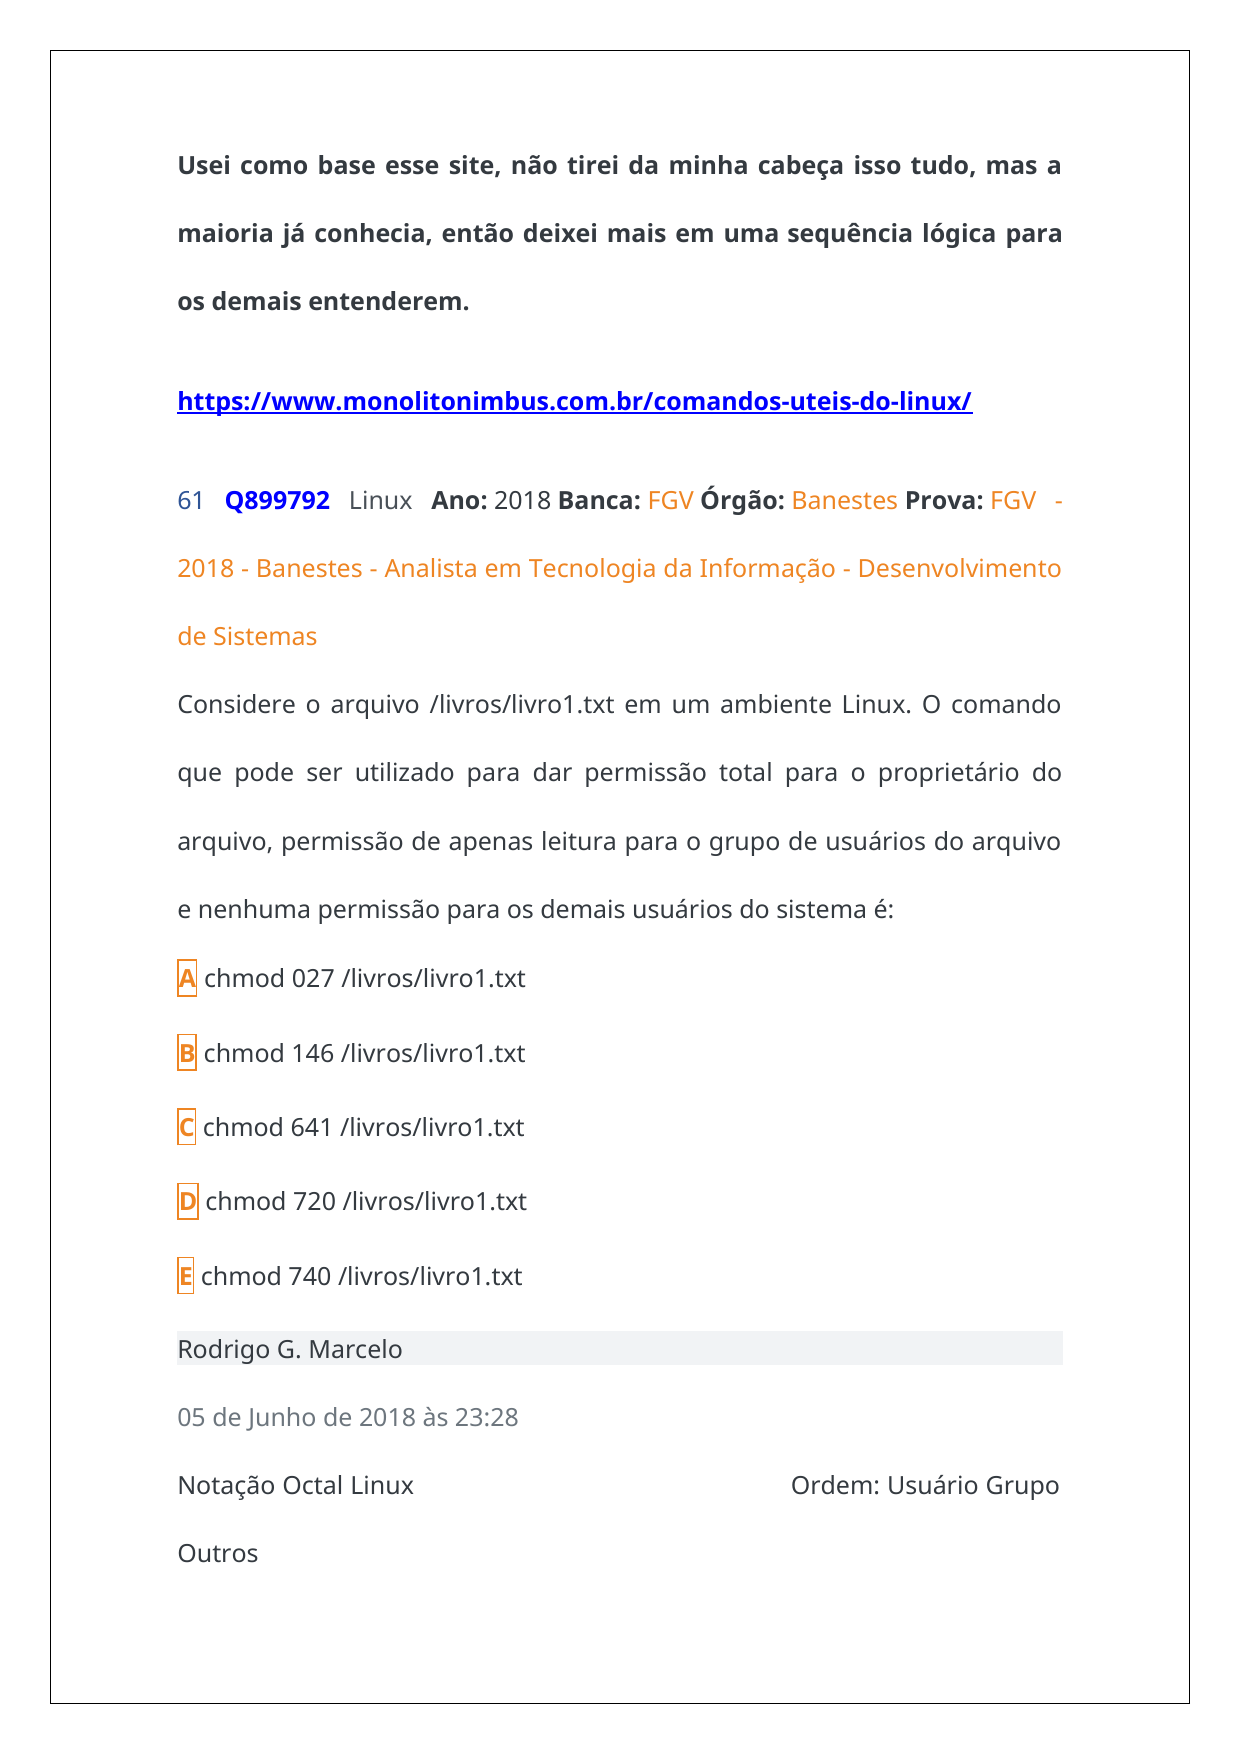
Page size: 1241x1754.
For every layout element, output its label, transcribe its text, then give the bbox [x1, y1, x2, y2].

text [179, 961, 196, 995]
text A chmod 027 /livros/livro1.txt [197, 959, 1063, 997]
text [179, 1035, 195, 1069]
text https://www.monolitonimbus.com.br/comandos-uteis-do-linux/ [177, 383, 1063, 417]
text E chmod 740 /livros/livro1.txt [194, 1257, 1063, 1294]
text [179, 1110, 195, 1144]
text B chmod 146 /livros/livro1.txt [197, 1034, 1063, 1071]
subtitle 61 Q899792 Linux Ano: 2018 Banca: FGV Órgão: Banestes Prova: FGV - 2018 - Banestes - Analista em Tecnologia da Informação - Desenvolvimento de Sistemas [177, 482, 1063, 653]
text Usei como base esse site, não tirei da minha cabeça isso tudo, mas a maioria já conhecia, então deixei mais em uma sequência lógica para os demais entenderem. [177, 147, 1063, 318]
text Rodrigo G. Marcelo [177, 1331, 1063, 1365]
text 05 de Junho de 2018 às 23:28 [177, 1399, 1063, 1433]
text D chmod 720 /livros/livro1.txt [199, 1182, 1063, 1220]
text C chmod 641 /livros/livro1.txt [196, 1108, 1063, 1145]
text Notação Octal Linux Ordem: Usuário Grupo Outros [177, 1467, 1063, 1570]
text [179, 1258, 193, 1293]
text Considere o arquivo /livros/livro1.txt em um ambiente Linux. O comando que pode ser utilizado para dar permissão total para o proprietário do arquivo, permissão de apenas leitura para o grupo de usuários do arquivo e nenhuma permissão para os demais usuários do sistema é: [177, 687, 1063, 925]
